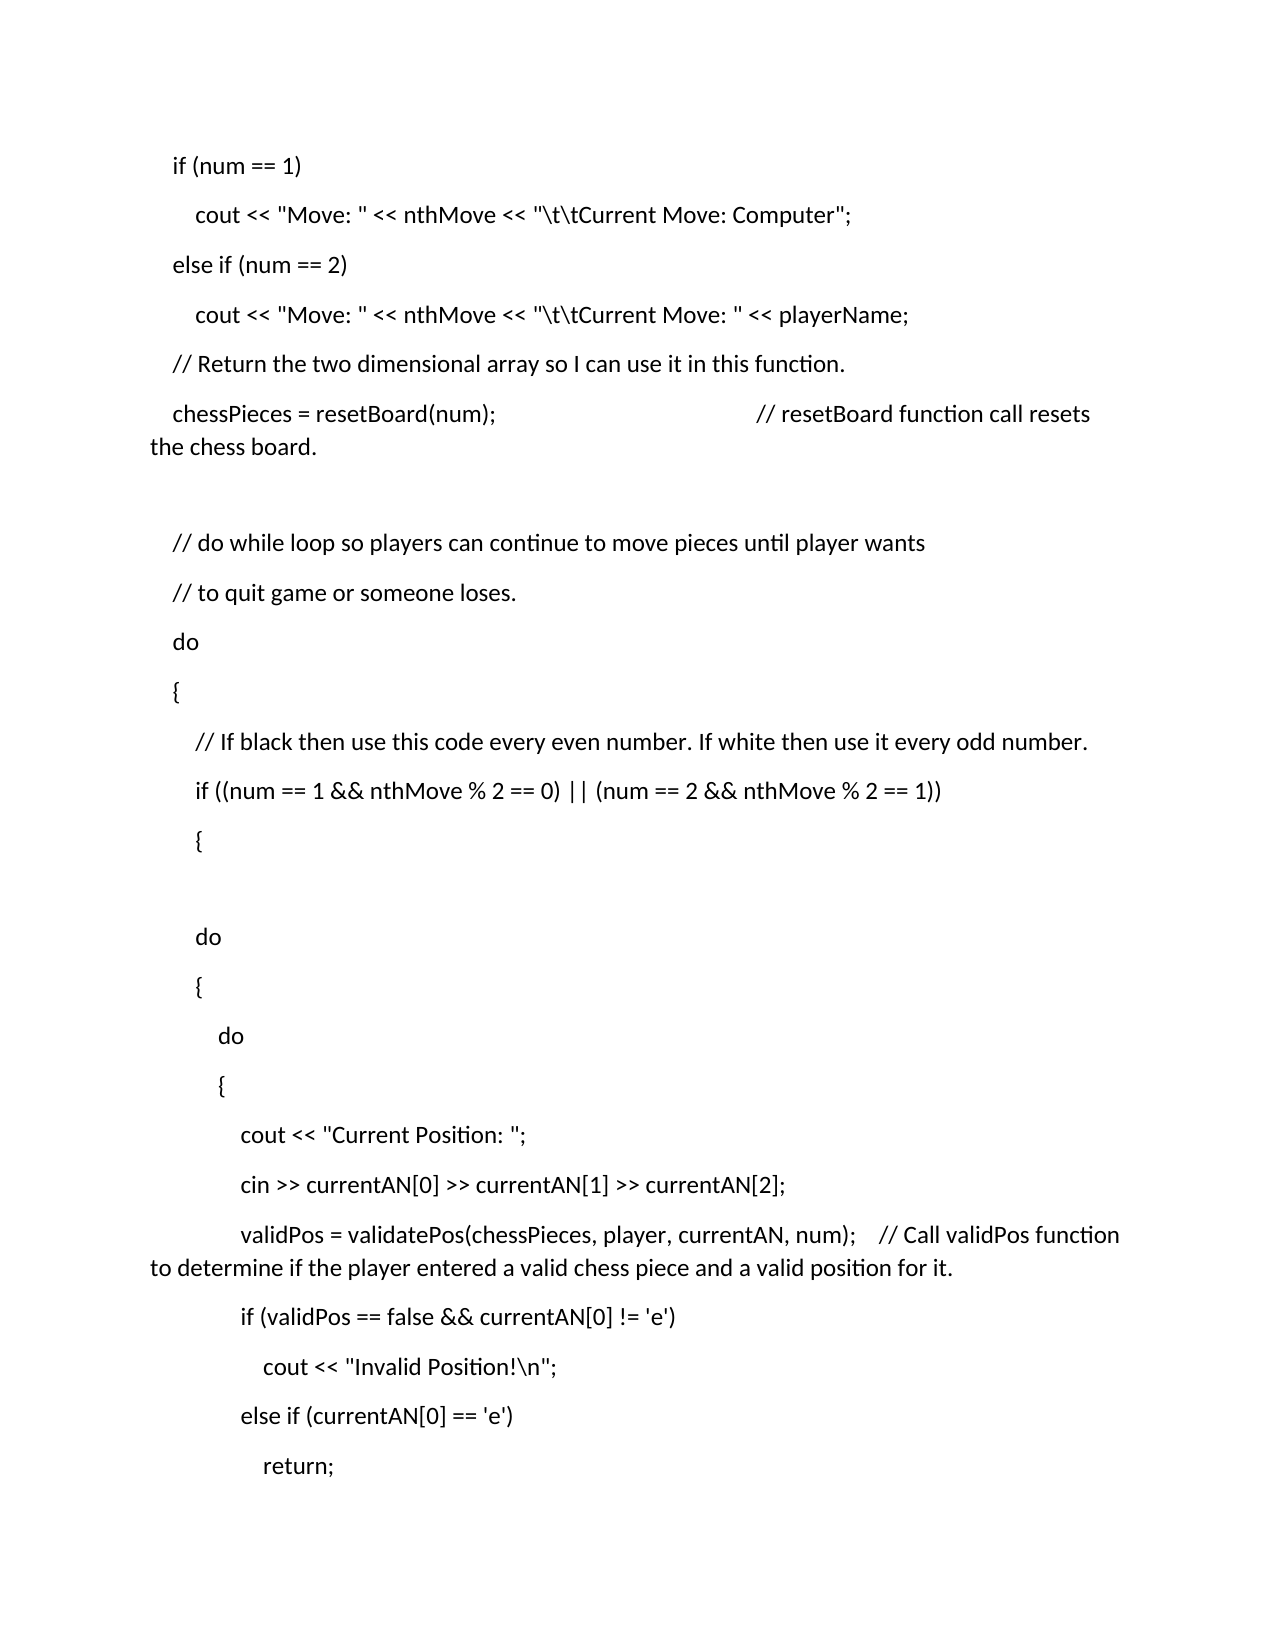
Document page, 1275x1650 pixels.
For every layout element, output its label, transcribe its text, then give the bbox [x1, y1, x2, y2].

text do [150, 626, 1125, 657]
text do [150, 1020, 1125, 1051]
text return; [150, 1450, 1125, 1481]
text cout << "Move: " << nthMove << "\t\tCurrent Move: " << playerName; [150, 299, 1125, 329]
text { [150, 825, 1125, 855]
text else if (num == 2) [150, 249, 1125, 280]
text { [150, 971, 1125, 1001]
text else if (currentAN[0] == 'e') [150, 1400, 1125, 1431]
text do [150, 921, 1125, 952]
text chessPieces = resetBoard(num); // resetBoard function call resets the chess board. [150, 398, 1125, 461]
text // to quit game or someone loses. [150, 577, 1125, 607]
text cout << "Move: " << nthMove << "\t\tCurrent Move: Computer"; [150, 199, 1125, 230]
text cin >> currentAN[0] >> currentAN[1] >> currentAN[2]; [150, 1169, 1125, 1200]
text // Return the two dimensional array so I can use it in this function. [150, 348, 1125, 379]
text if (num == 1) [150, 150, 1125, 181]
text if ((num == 1 && nthMove % 2 == 0) || (num == 2 && nthMove % 2 == 1)) [150, 775, 1125, 806]
text { [150, 1070, 1125, 1101]
text if (validPos == false && currentAN[0] != 'e') [150, 1301, 1125, 1332]
text cout << "Current Position: "; [150, 1119, 1125, 1150]
text cout << "Invalid Position!\n"; [150, 1351, 1125, 1381]
text { [150, 676, 1125, 707]
text validPos = validatePos(chessPieces, player, currentAN, num); // Call validPos function to determine if the player entered a valid chess piece and a valid position for it. [150, 1219, 1125, 1282]
text // do while loop so players can continue to move pieces until player wants [150, 527, 1125, 558]
text // If black then use this code every even number. If white then use it every odd number. [150, 726, 1125, 756]
